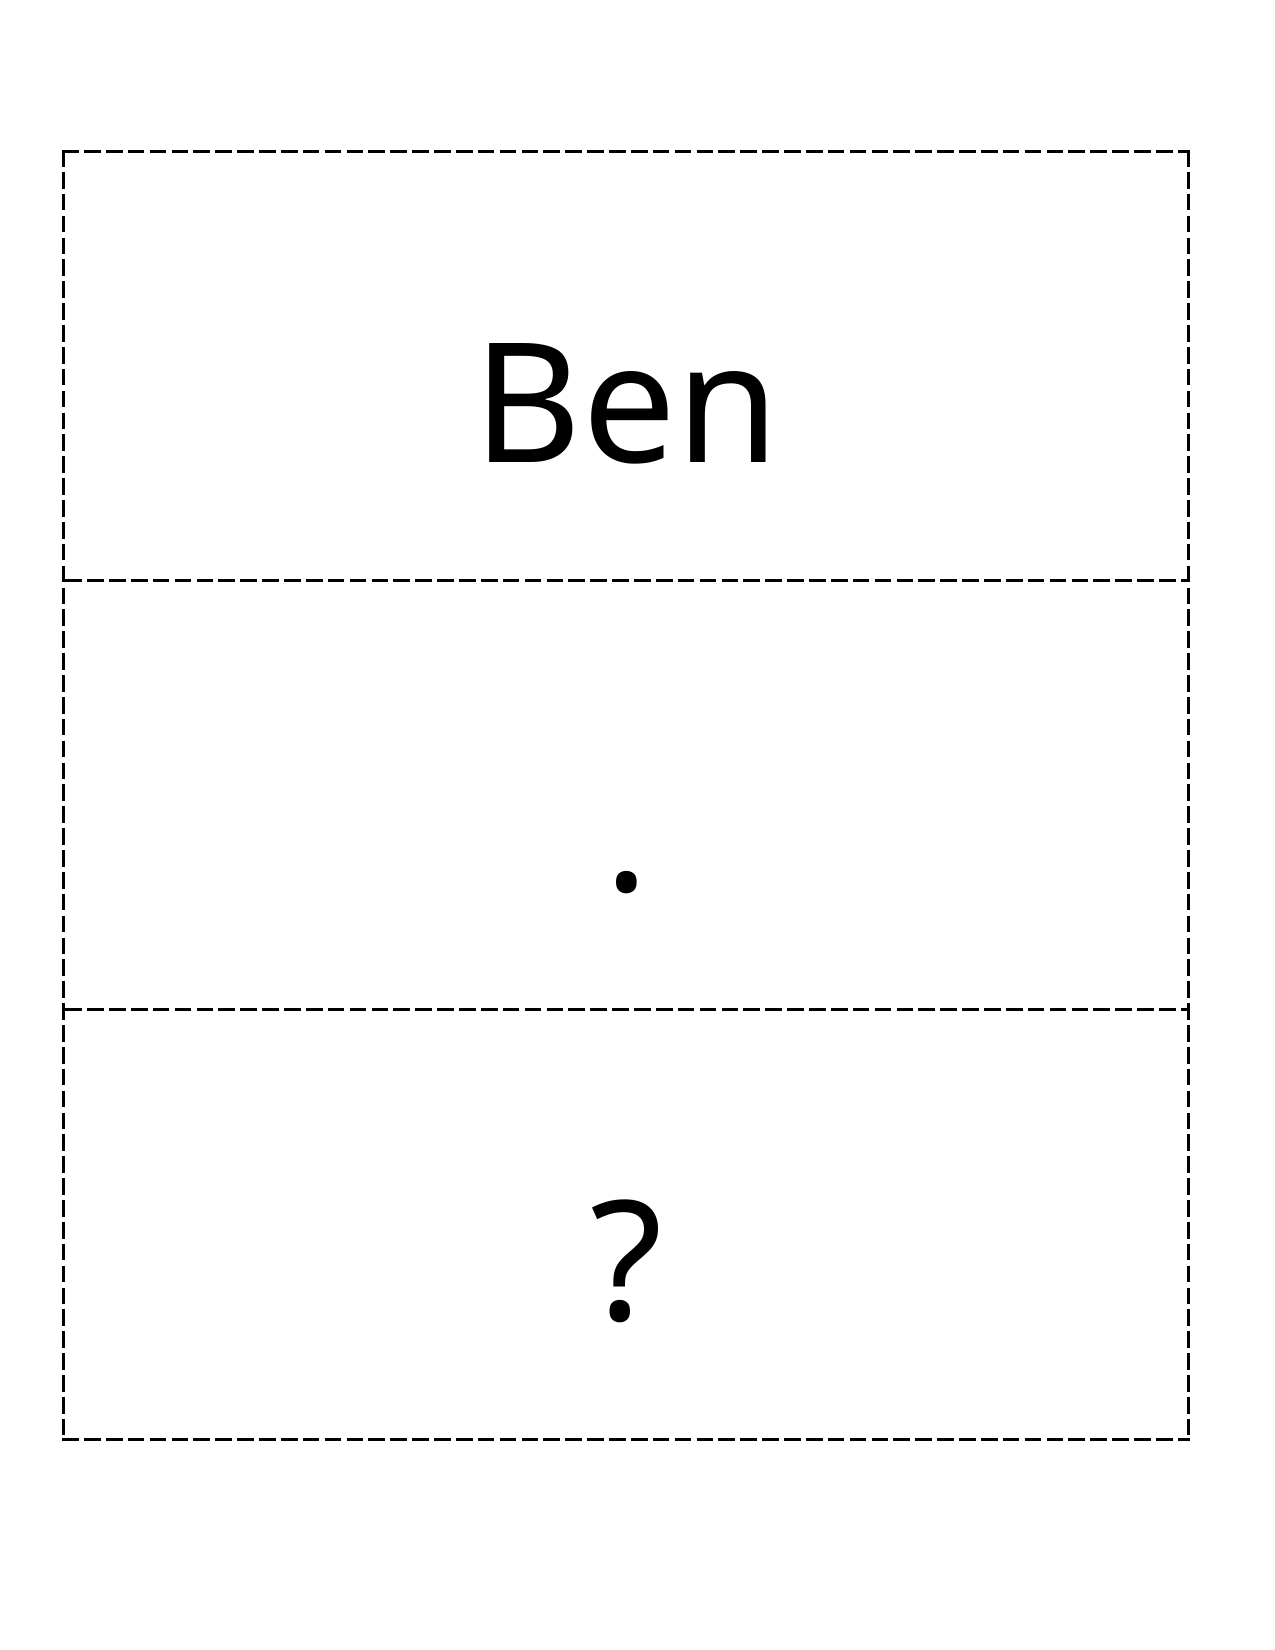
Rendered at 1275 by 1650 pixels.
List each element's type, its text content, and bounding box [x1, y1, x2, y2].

table_cell Ben [64, 150, 1189, 579]
table_cell . [64, 579, 1189, 1008]
table_cell ? [64, 1008, 1189, 1437]
